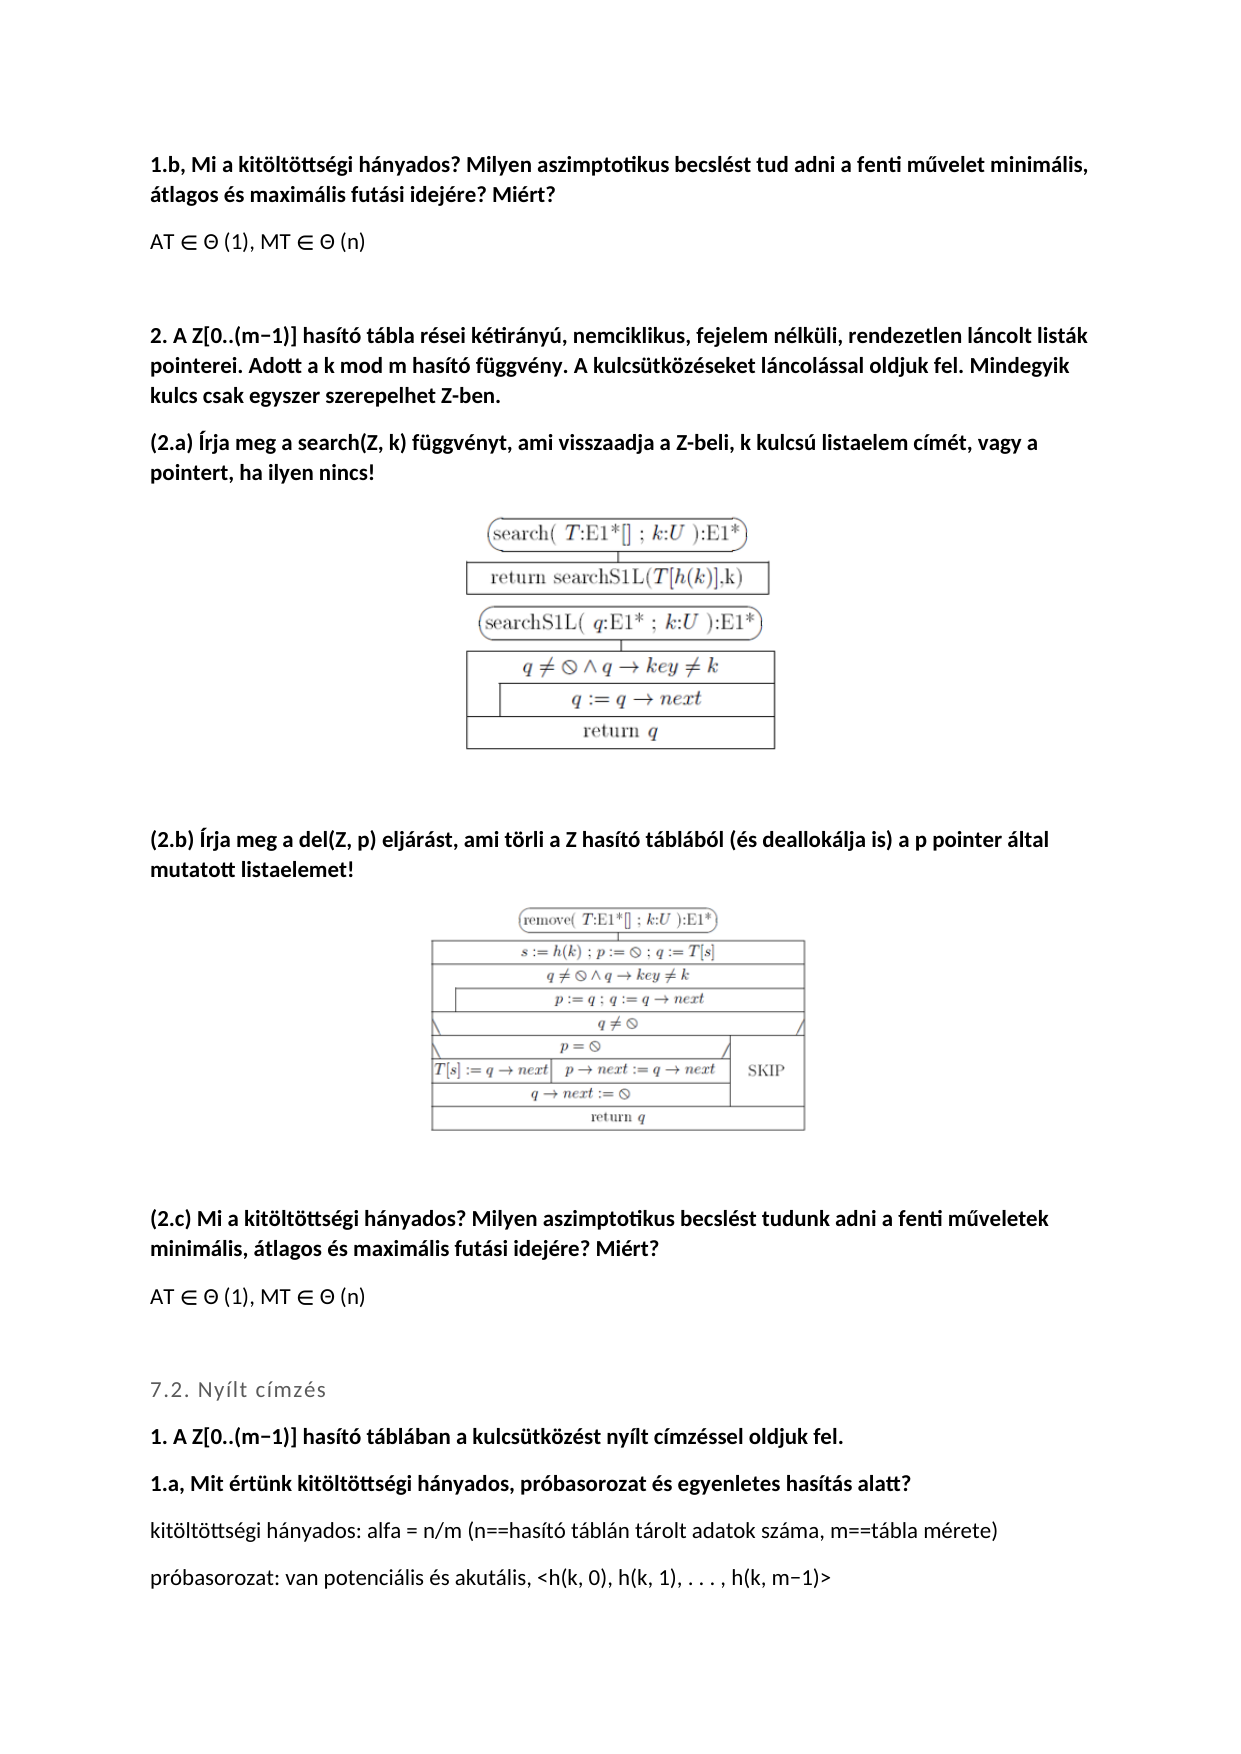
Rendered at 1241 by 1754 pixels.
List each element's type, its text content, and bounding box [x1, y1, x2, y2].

text (2.a) Írja meg a search(Z, k) függvényt, ami visszaadja a Z-beli, k kulcsú listaelem címét, vagy a pointert, ha ilyen nincs! [150, 428, 1090, 486]
text próbasorozat: van potenciális és akutális, <h(k, 0), h(k, 1), . . . , h(k, m−1)> [150, 1563, 1090, 1591]
text (2.c) Mi a kitöltöttségi hányados? Milyen aszimptotikus becslést tudunk adni a fenti műveletek minimális, átlagos és maximális futási idejére? Miért? [150, 1204, 1090, 1263]
text AT ∈ Θ (1), MT ∈ Θ (n) [150, 1281, 1090, 1310]
text kitöltöttségi hányados: alfa = n/m (n==hasító táblán tárolt adatok száma, m==tábla mérete) [150, 1516, 1090, 1544]
text (2.b) Írja meg a del(Z, p) eljárást, ami törli a Z hasító táblából (és deallokálja is) a p pointer által mutatott listaelemet! [150, 825, 1090, 883]
picture [448, 505, 792, 760]
picture [421, 902, 819, 1139]
text 2. A Z[0..(m−1)] hasító tábla rései kétirányú, nemciklikus, fejelem nélküli, rendezetlen láncolt listák pointerei. Adott a k mod m hasító függvény. A kulcsütközéseket láncolással oldjuk fel. Mindegyik kulcs csak egyszer szerepelhet Z-ben. [150, 321, 1090, 409]
text 1.b, Mi a kitöltöttségi hányados? Milyen aszimptotikus becslést tud adni a fenti művelet minimális, átlagos és maximális futási idejére? Miért? [150, 150, 1090, 208]
text AT ∈ Θ (1), MT ∈ Θ (n) [150, 227, 1090, 256]
text 1.a, Mit értünk kitöltöttségi hányados, próbasorozat és egyenletes hasítás alatt? [150, 1469, 1090, 1497]
subtitle 7.2. Nyílt címzés [150, 1375, 1090, 1403]
text 1. A Z[0..(m−1)] hasító táblában a kulcsütközést nyílt címzéssel oldjuk fel. [150, 1422, 1090, 1450]
